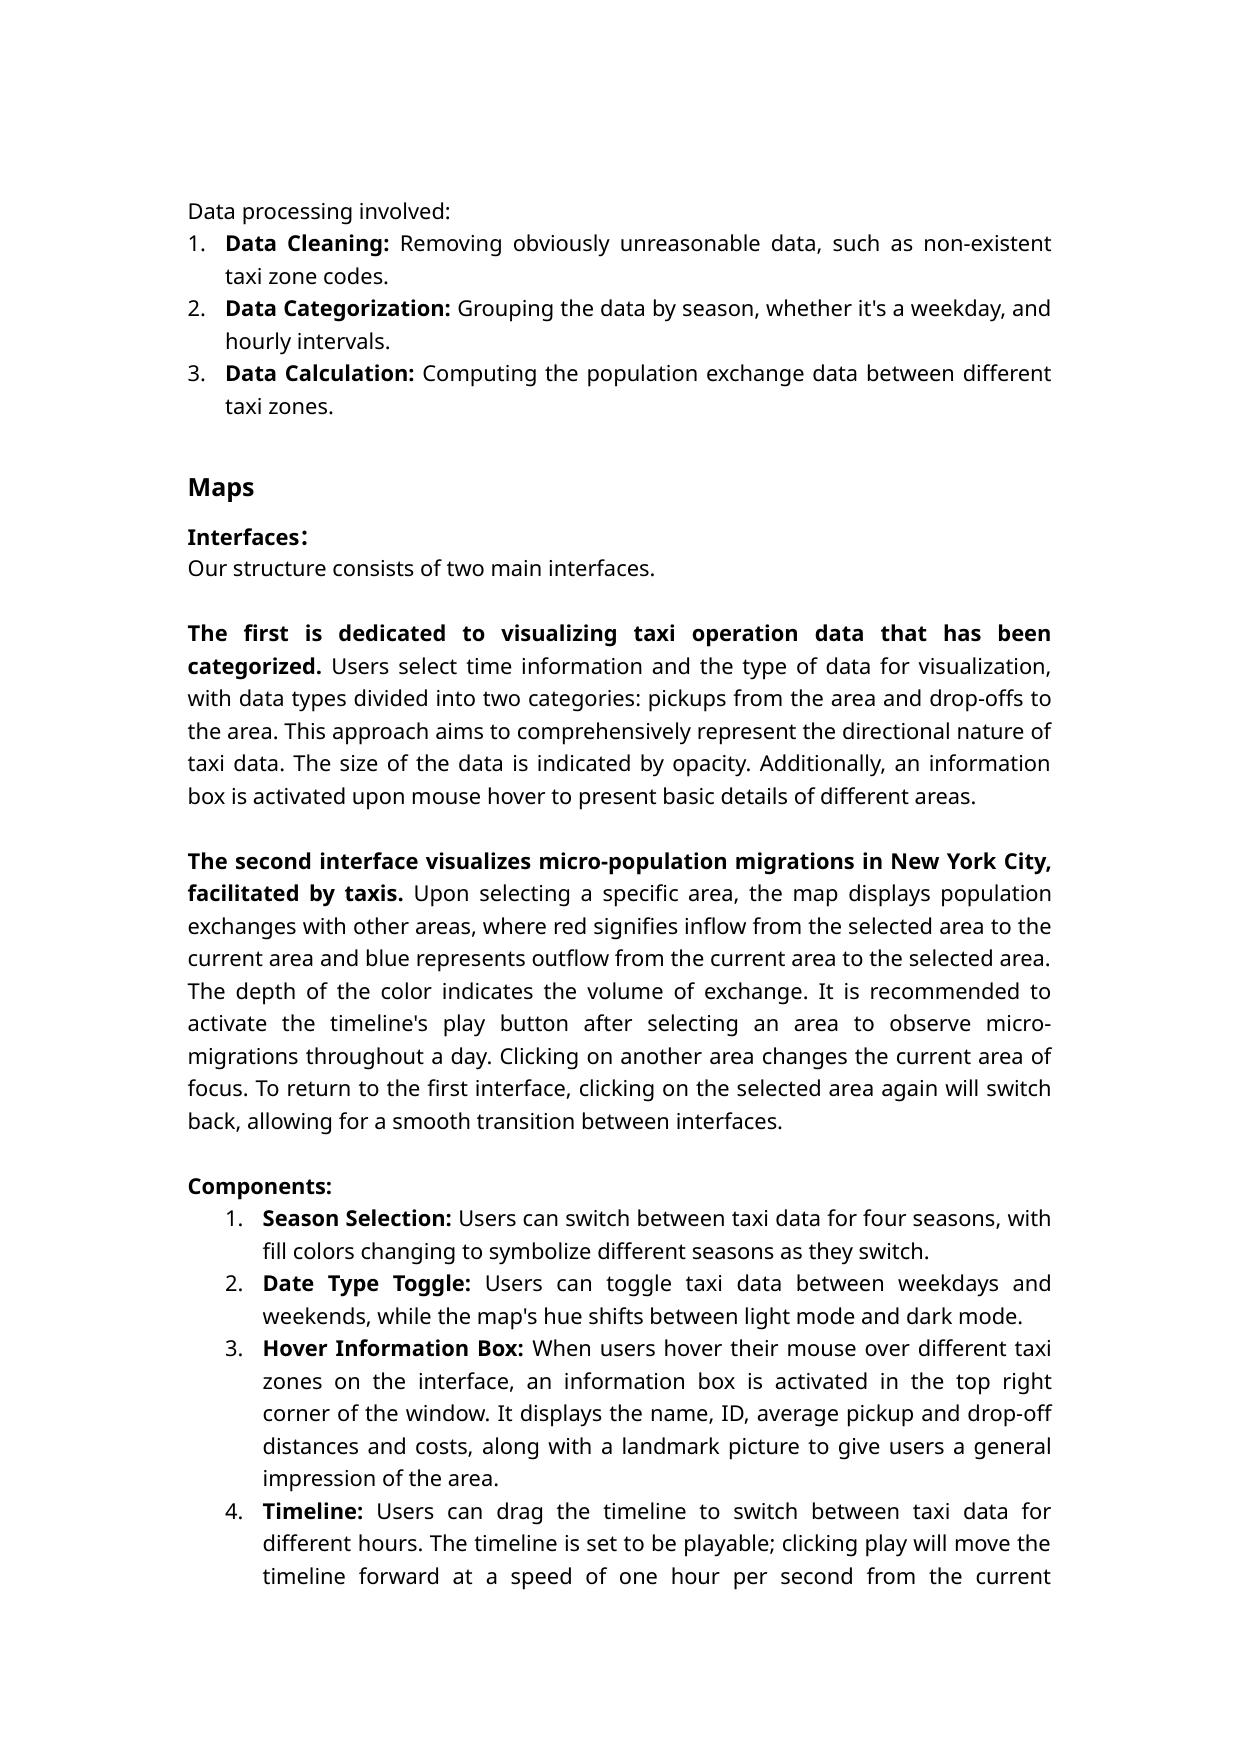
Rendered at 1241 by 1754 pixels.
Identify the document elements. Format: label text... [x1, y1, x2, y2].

list Date Type Toggle: Users can toggle taxi data between weekdays and weekends, while the map's hue shifts between light mode and dark mode. [225, 1267, 1053, 1332]
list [225, 1494, 1053, 1592]
list Data Cleaning: Removing obviously unreasonable data, such as non-existent taxi zone codes. [187, 227, 1053, 292]
text The first is dedicated to visualizing taxi operation data that has been categorized. Users select time information and the type of data for visualization, with data types divided into two categories: pickups from the area and drop-offs to the area. This approach aims to comprehensively represent the directional nature of taxi data. The size of the data is indicated by opacity. Additionally, an information box is activated upon mouse hover to present basic details of different areas. [187, 617, 1053, 812]
list Season Selection: Users can switch between taxi data for four seasons, with fill colors changing to symbolize different seasons as they switch. [225, 1202, 1053, 1267]
text The second interface visualizes micro-population migrations in New York City, facilitated by taxis. Upon selecting a specific area, the map displays population exchanges with other areas, where red signifies inflow from the selected area to the current area and blue represents outflow from the current area to the selected area. The depth of the color indicates the volume of exchange. It is recommended to activate the timeline's play button after selecting an area to observe micro-migrations throughout a day. Clicking on another area changes the current area of focus. To return to the first interface, clicking on the selected area again will switch back, allowing for a smooth transition between interfaces. [187, 844, 1053, 1137]
list Hover Information Box: When users hover their mouse over different taxi zones on the interface, an information box is activated in the top right corner of the window. It displays the name, ID, average pickup and drop-off distances and costs, along with a landmark picture to give users a general impression of the area. [225, 1332, 1053, 1494]
text Maps [187, 454, 1053, 519]
list Data Categorization: Grouping the data by season, whether it's a weekday, and hourly intervals. [187, 292, 1053, 357]
text Data processing involved: [187, 194, 1053, 227]
text Our structure consists of two main interfaces. [187, 552, 1053, 584]
text Interfaces： [187, 519, 1053, 552]
list Data Calculation: Computing the population exchange data between different taxi zones. [187, 357, 1053, 422]
text Components: [187, 1169, 1053, 1202]
